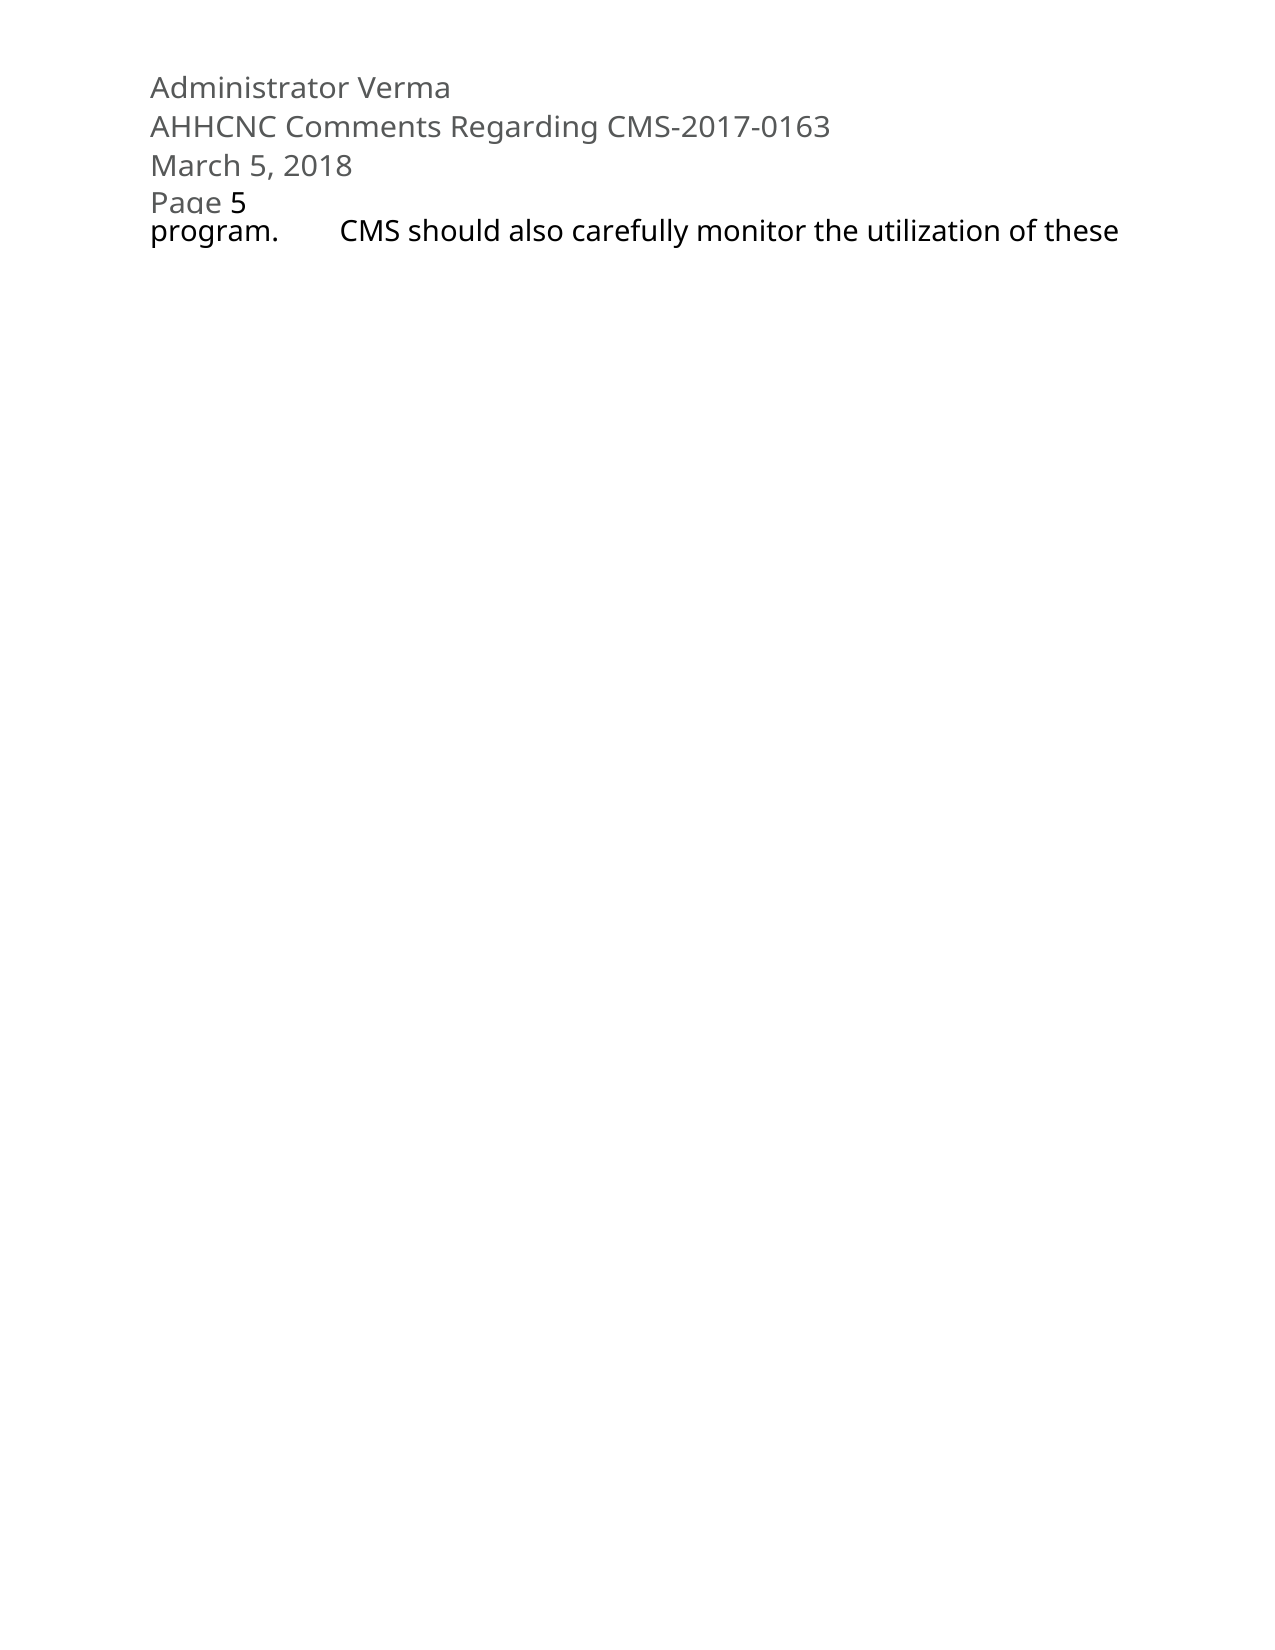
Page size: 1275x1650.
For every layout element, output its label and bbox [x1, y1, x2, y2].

text [150, 210, 1126, 250]
